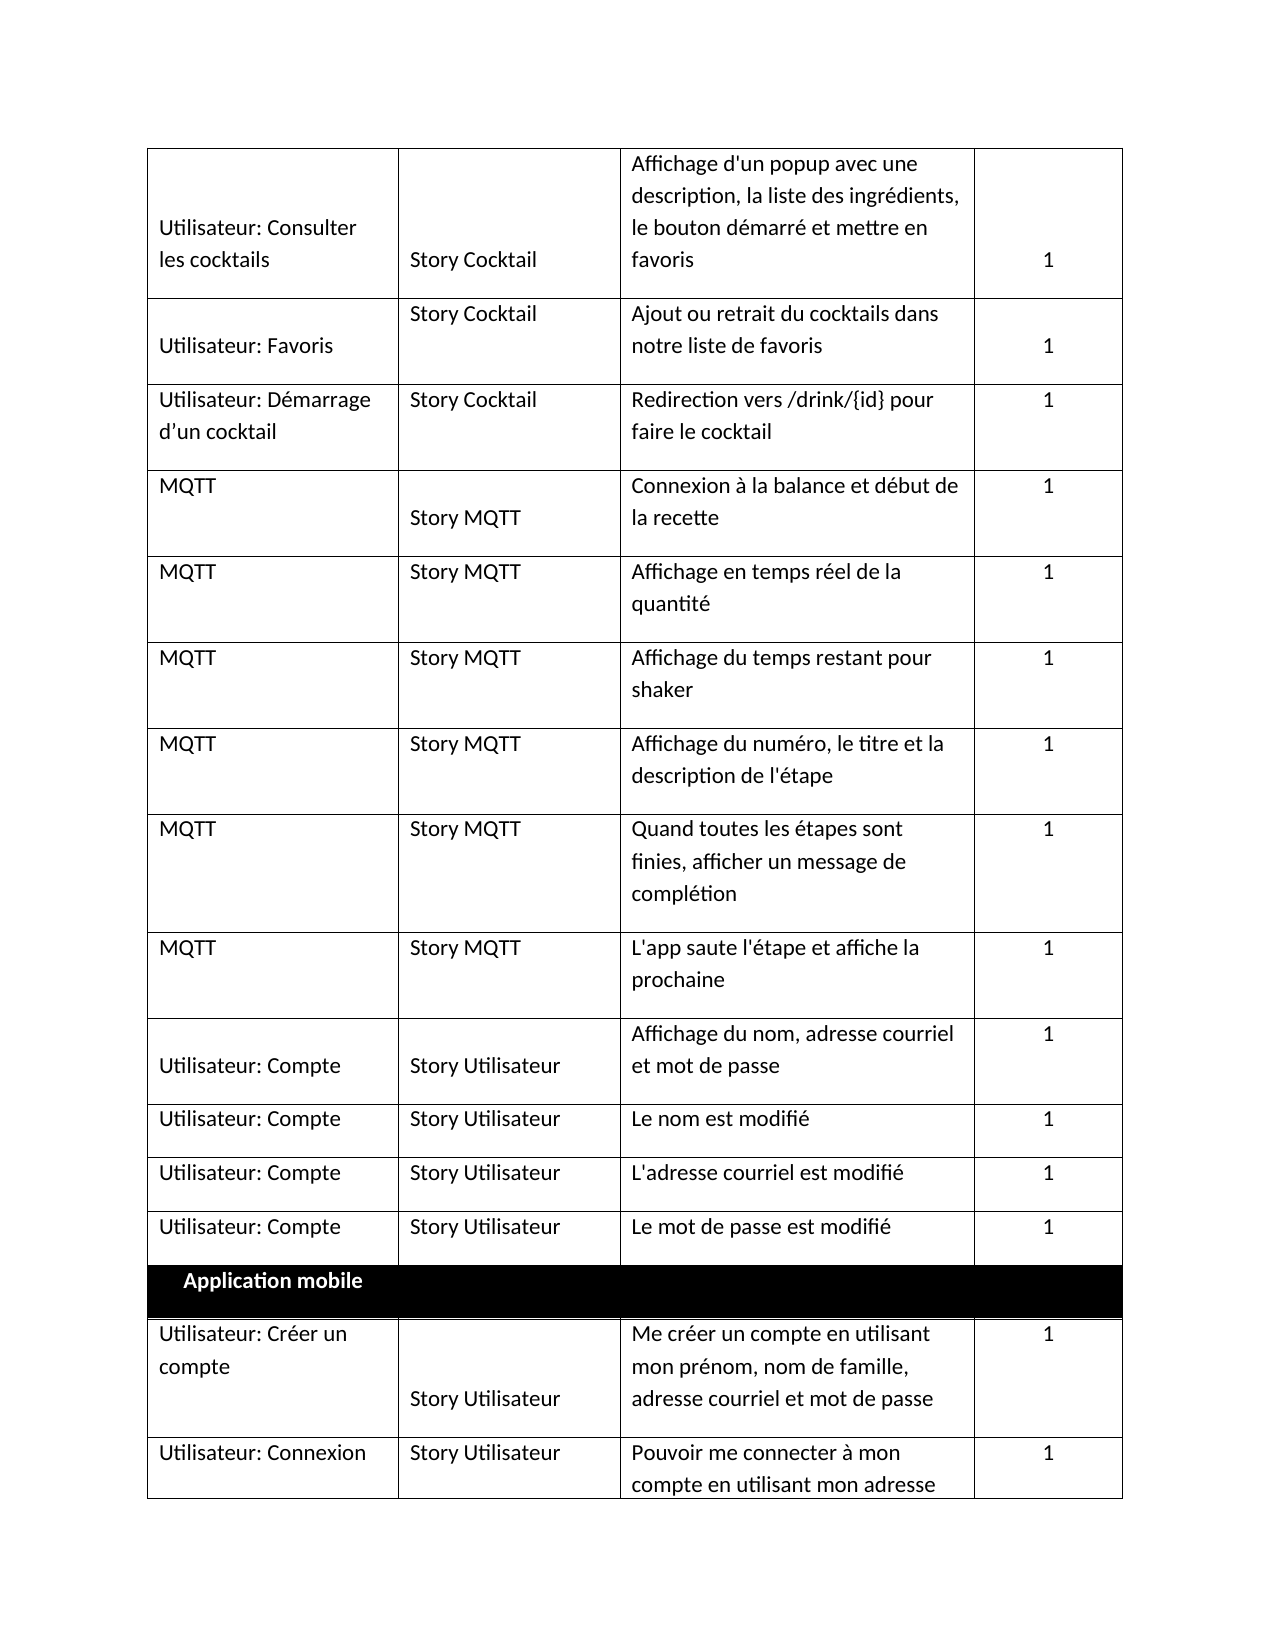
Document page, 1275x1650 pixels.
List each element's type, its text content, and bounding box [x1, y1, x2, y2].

table_cell Me créer un compte en utilisant mon prénom, nom de famille, adresse courriel et mot de passe [621, 1320, 974, 1437]
table_cell Story Utilisateur [399, 1320, 620, 1437]
table_cell Story Utilisateur [399, 1438, 620, 1498]
table_cell Utilisateur: Consulter les cocktails [148, 149, 398, 298]
table_cell Affichage du temps restant pour shaker [621, 643, 974, 728]
table_cell Utilisateur: Compte [148, 1019, 398, 1103]
table_cell Affichage en temps réel de la quantité [621, 557, 974, 642]
table_cell MQTT [148, 729, 398, 813]
table_cell 1 [975, 557, 1122, 642]
table_cell Story MQTT [399, 643, 620, 728]
table_cell [975, 1266, 1122, 1318]
table_cell Story Cocktail [399, 149, 620, 298]
table_cell Redirection vers /drink/{id} pour faire le cocktail [621, 385, 974, 470]
table_cell Story Cocktail [399, 299, 620, 384]
table_cell 1 [975, 729, 1122, 813]
table_cell MQTT [148, 933, 398, 1018]
table_cell 1 [975, 299, 1122, 384]
table_cell 1 [975, 1019, 1122, 1103]
table_cell 1 [975, 1158, 1122, 1211]
table_cell 1 [975, 1105, 1122, 1157]
table_cell Utilisateur: Compte [148, 1105, 398, 1157]
table_cell Story MQTT [399, 815, 620, 932]
table_cell 1 [975, 385, 1122, 470]
table_cell 1 [975, 1212, 1122, 1265]
table_cell L'app saute l'étape et affiche la prochaine [621, 933, 974, 1018]
table_cell 1 [975, 149, 1122, 298]
table_cell MQTT [148, 643, 398, 728]
table_cell Story Utilisateur [399, 1212, 620, 1265]
table_cell Affichage d'un popup avec une description, la liste des ingrédients, le bouton démarré et mettre en favoris [621, 149, 974, 298]
table_cell Story Cocktail [399, 385, 620, 470]
table_cell Utilisateur: Compte [148, 1158, 398, 1211]
table_cell Utilisateur: Favoris [148, 299, 398, 384]
table_cell Le mot de passe est modifié [621, 1212, 974, 1265]
table_cell 1 [975, 933, 1122, 1018]
table_cell Affichage du numéro, le titre et la description de l'étape [621, 729, 974, 813]
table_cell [621, 1438, 974, 1498]
table_cell Application mobile [148, 1266, 398, 1318]
table_cell Story Utilisateur [399, 1158, 620, 1211]
table_cell 1 [975, 643, 1122, 728]
table_cell Story MQTT [399, 557, 620, 642]
table_cell Connexion à la balance et début de la recette [621, 471, 974, 556]
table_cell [148, 1438, 398, 1498]
table_cell Story Utilisateur [399, 1019, 620, 1103]
table_cell 1 [975, 1320, 1122, 1437]
table_cell Le nom est modifié [621, 1105, 974, 1157]
table_cell Story Utilisateur [399, 1105, 620, 1157]
table_cell 1 [975, 815, 1122, 932]
table_cell MQTT [148, 557, 398, 642]
table_cell Ajout ou retrait du cocktails dans notre liste de favoris [621, 299, 974, 384]
table_cell Story MQTT [399, 729, 620, 813]
table_cell Story MQTT [399, 933, 620, 1018]
table_cell L'adresse courriel est modifié [621, 1158, 974, 1211]
table_cell Story MQTT [399, 471, 620, 556]
table_cell Quand toutes les étapes sont finies, afficher un message de complétion [621, 815, 974, 932]
table_cell Affichage du nom, adresse courriel et mot de passe [621, 1019, 974, 1103]
table_cell MQTT [148, 471, 398, 556]
table_cell [621, 1266, 974, 1318]
table_cell MQTT [148, 815, 398, 932]
table_cell [399, 1266, 620, 1318]
table_cell Utilisateur: Créer un compte [148, 1320, 398, 1437]
table_cell 1 [975, 471, 1122, 556]
table_cell Utilisateur: Compte [148, 1212, 398, 1265]
table_cell Utilisateur: Démarrage d’un cocktail [148, 385, 398, 470]
table_cell 1 [975, 1438, 1122, 1498]
